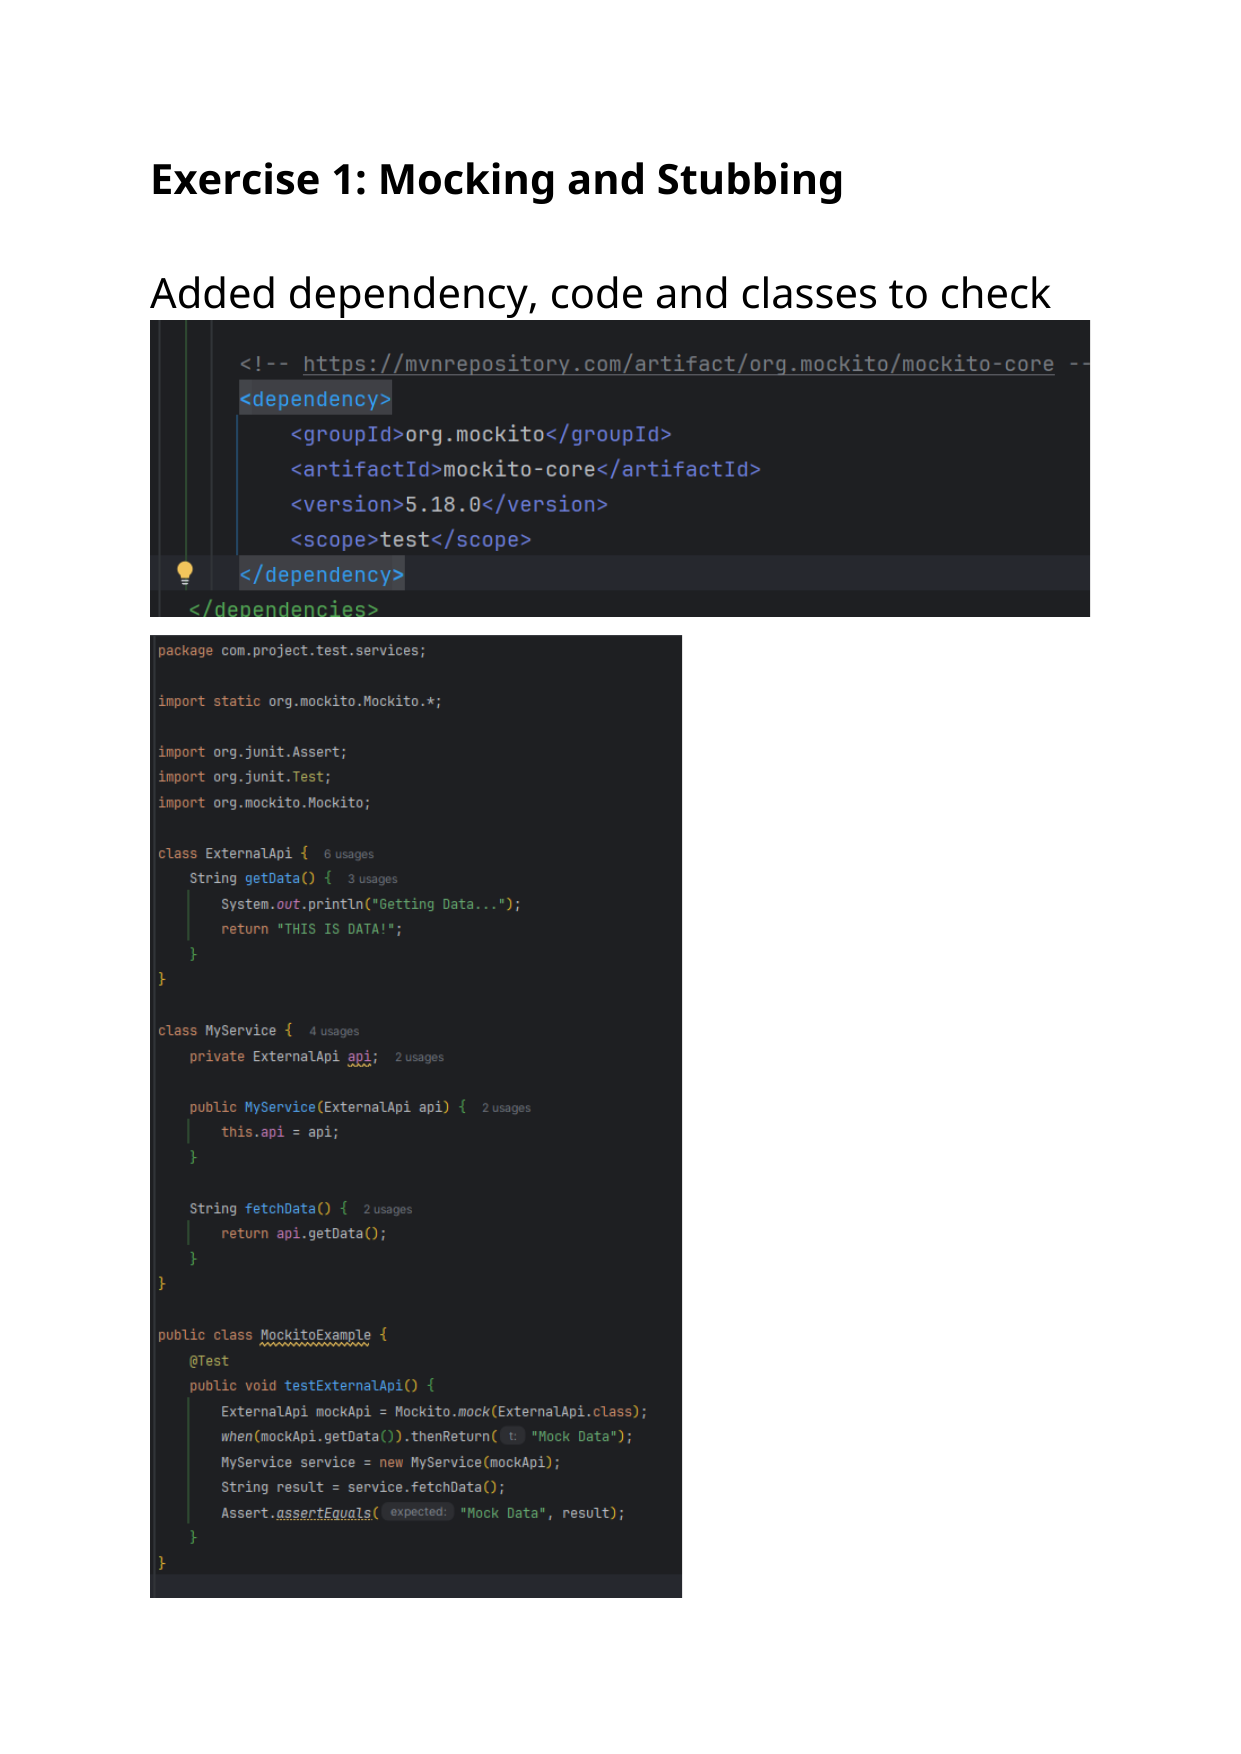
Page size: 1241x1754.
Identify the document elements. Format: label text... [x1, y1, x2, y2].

text Added dependency, code and classes to check [150, 263, 1090, 320]
picture [150, 320, 1091, 617]
picture [150, 635, 683, 1598]
text Exercise 1: Mocking and Stubbing [150, 150, 1090, 207]
